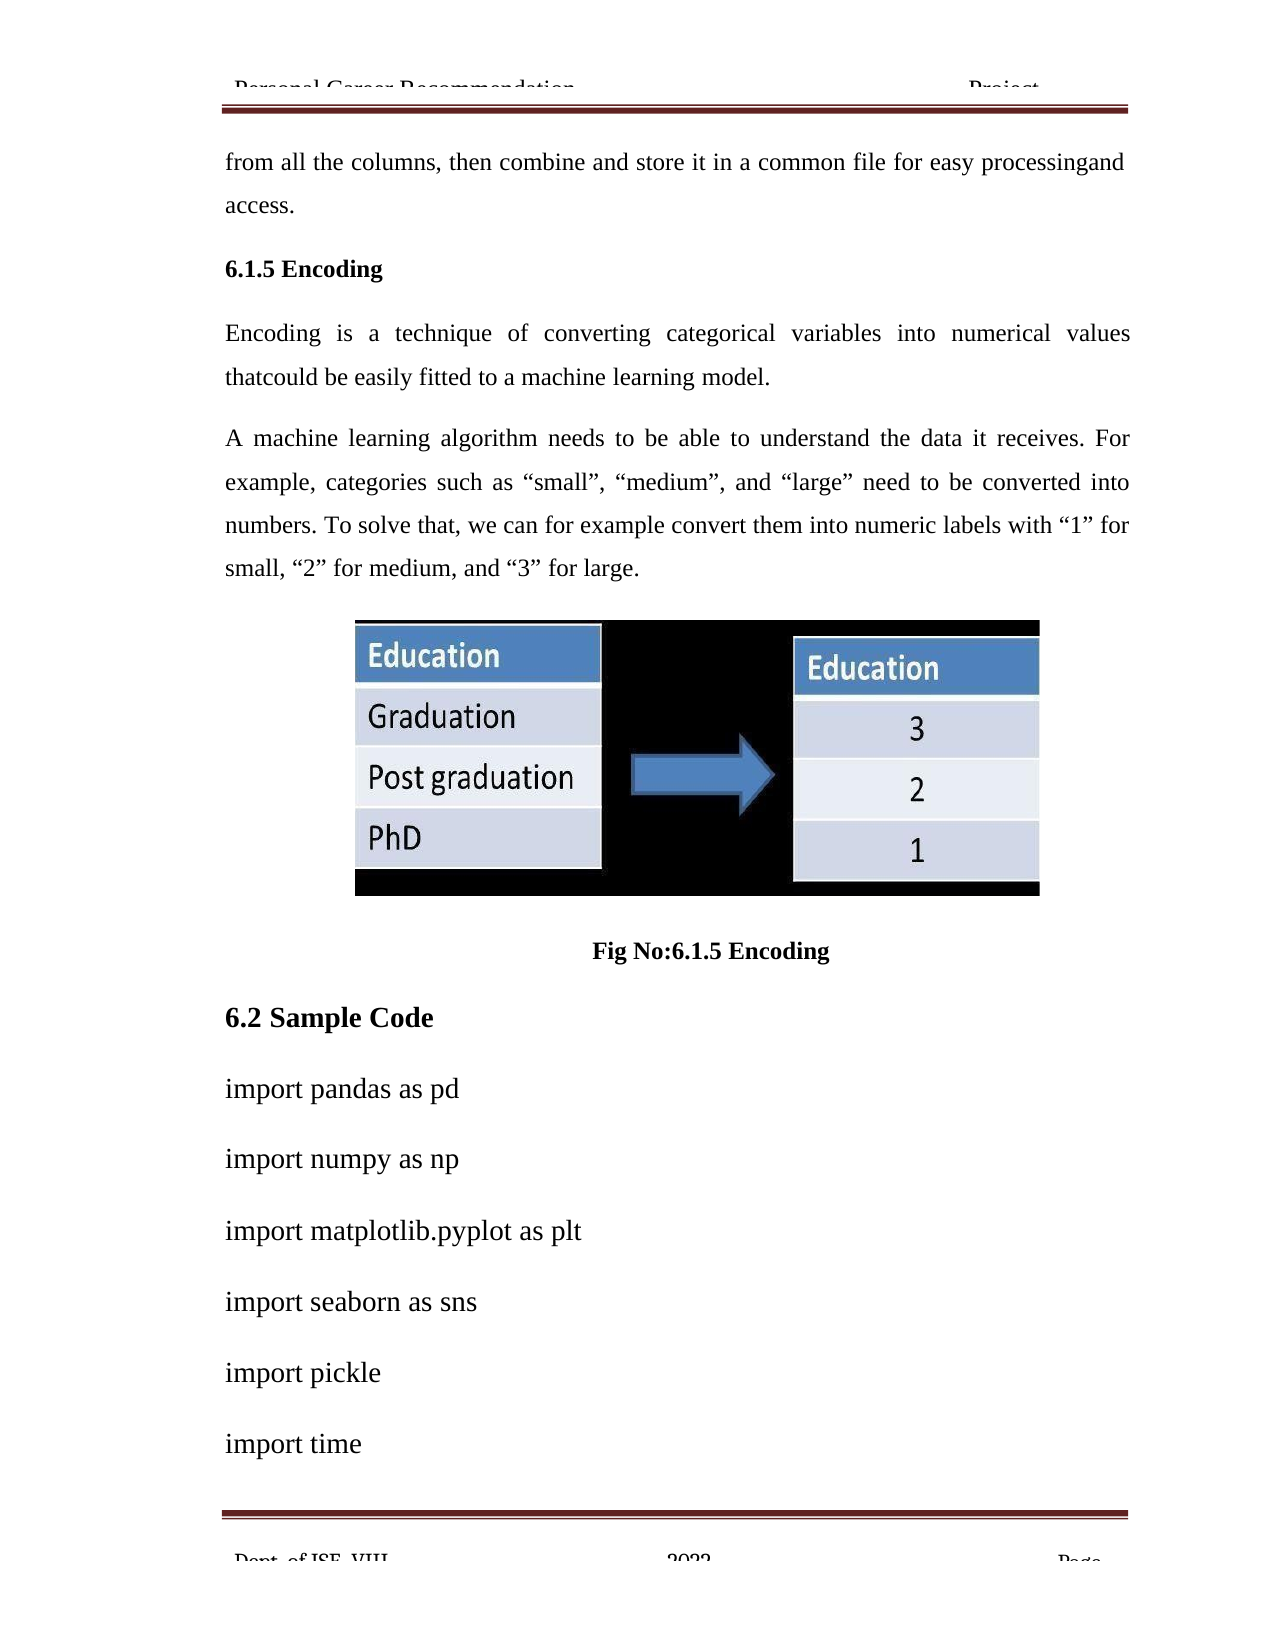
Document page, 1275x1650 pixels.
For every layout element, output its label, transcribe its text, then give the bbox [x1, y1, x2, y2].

text import pickle import time [225, 1356, 383, 1460]
text A machine learning algorithm needs to be able to understand the data it receives. For example, categories such as “small”, “medium”, and “large” need to be converted into numbers. To solve that, we can for example convert them into numeric labels with “1” for small, “2” for medium, and “3” for large. [225, 423, 1131, 582]
list Sample Code import pandas as pd import numpy as np [225, 1000, 459, 1175]
text import matplotlib.pyplot as plt import seaborn as sns [225, 1213, 647, 1318]
text Encoding is a technique of converting categorical variables into numerical values thatcould be easily fitted to a machine learning model. [225, 318, 1130, 390]
text from all the columns, then combine and store it in a common file for easy processingand access. [225, 147, 1126, 219]
subtitle Encoding [225, 254, 1214, 283]
subtitle Fig No:6.1.5 Encoding [345, 936, 1077, 965]
picture [355, 620, 1040, 896]
